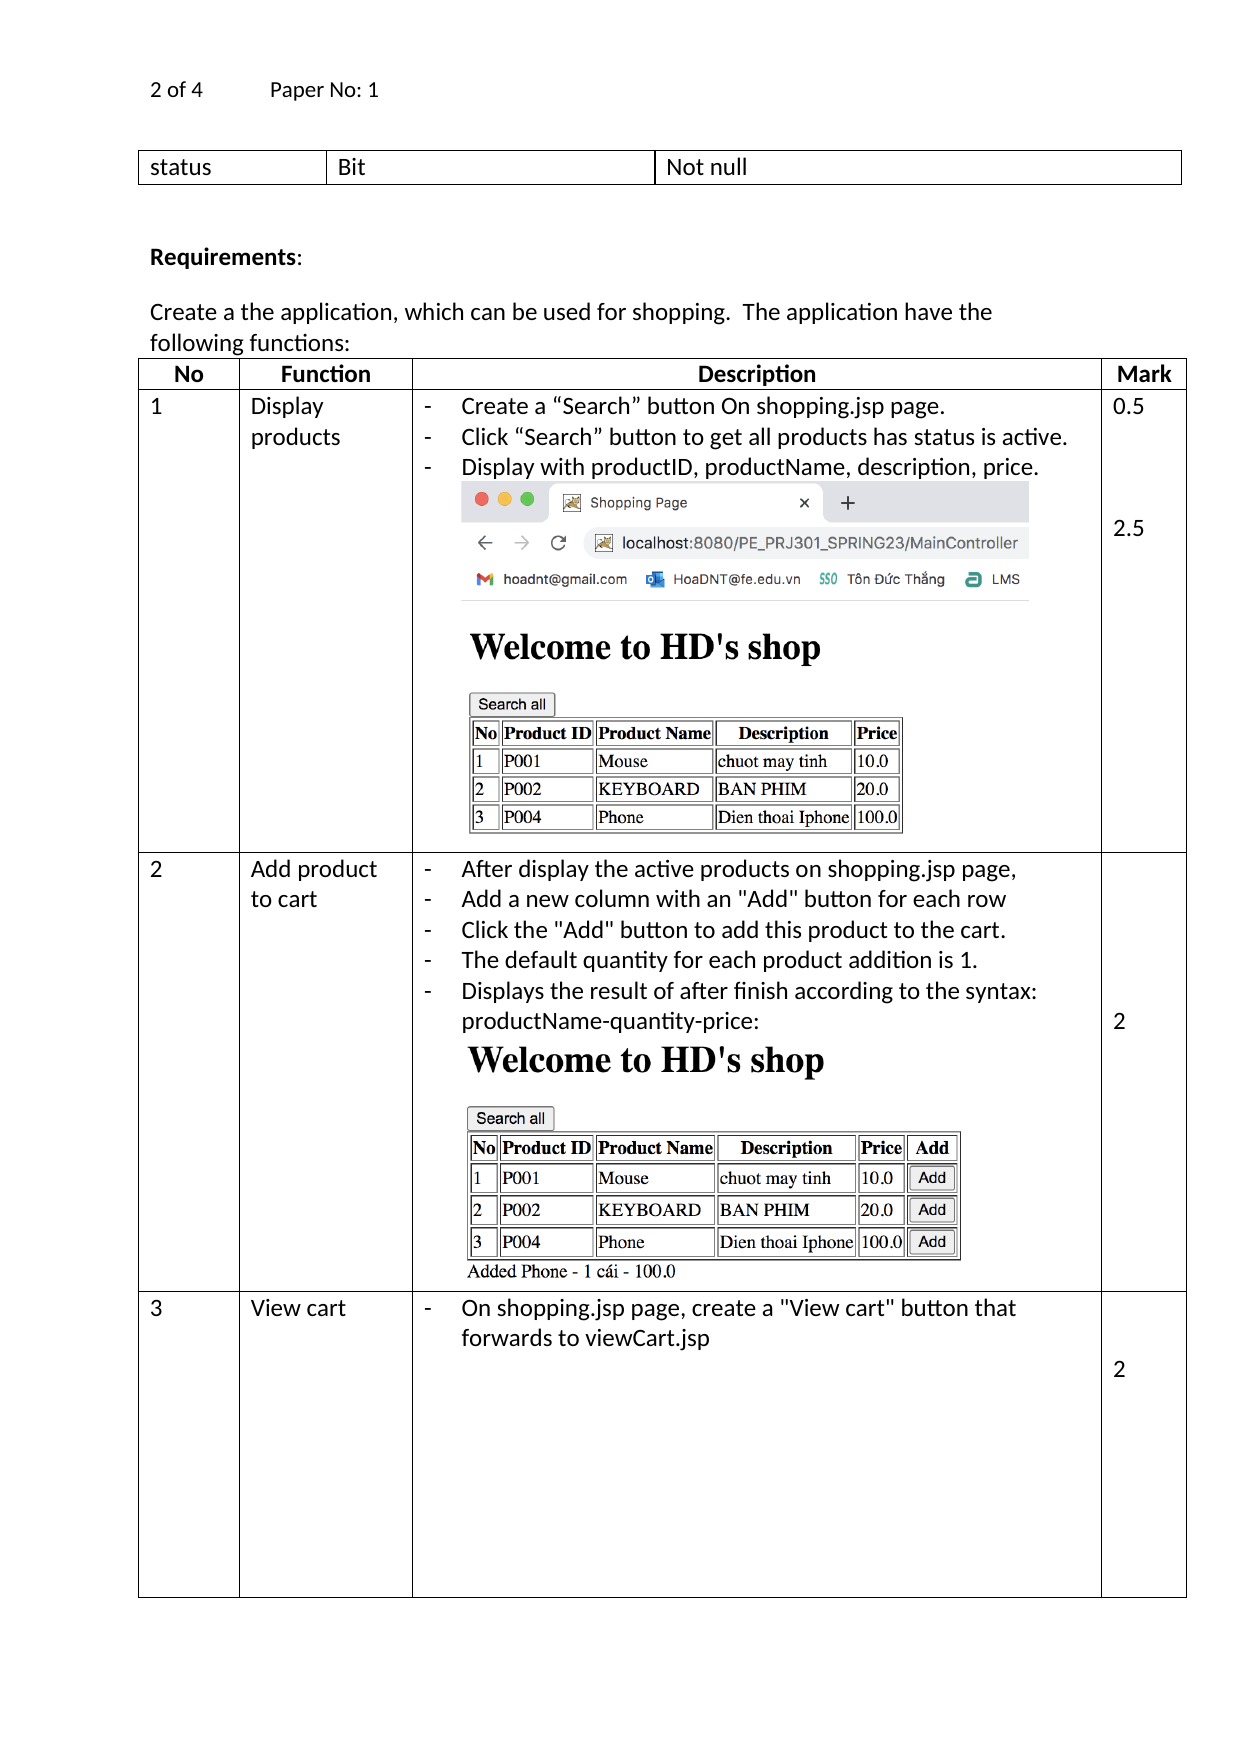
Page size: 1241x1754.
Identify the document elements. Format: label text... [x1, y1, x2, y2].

table_header Mark [1102, 359, 1186, 389]
table_cell 0.5 2.5 [1102, 390, 1186, 852]
table_cell 2 [139, 853, 239, 1291]
picture [461, 1036, 992, 1291]
text Requirements: [150, 241, 1090, 271]
text Create a the application, which can be used for shopping. The application have the following functions: [150, 297, 1090, 358]
table_header Function [240, 359, 412, 389]
table_header Description [413, 359, 1101, 389]
table_cell Bit [327, 151, 654, 184]
table_cell Add product to cart [240, 853, 412, 1291]
picture [461, 481, 1029, 852]
table_cell View cart [240, 1292, 412, 1597]
table_cell 2 [1102, 1292, 1186, 1597]
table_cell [413, 1292, 1101, 1597]
table_cell Display products [240, 390, 412, 852]
table_cell 2 [1102, 853, 1186, 1291]
table_cell status [139, 151, 326, 184]
table_cell Create a “Search” button On shopping.jsp page. Click “Search” button to get all products has status is active. Display with productID, productName, description, price. [413, 390, 1101, 852]
table_cell 1 [139, 390, 239, 852]
table_cell After display the active products on shopping.jsp page, Add a new column with an "Add" button for each row Click the "Add" button to add this product to the cart. The default quantity for each product addition is 1. Displays the result of after finish according to the syntax: productName-quantity-price: [413, 853, 1101, 1291]
table_cell 3 [139, 1292, 239, 1597]
table_header No [139, 359, 239, 389]
table_cell Not null [656, 151, 1181, 184]
